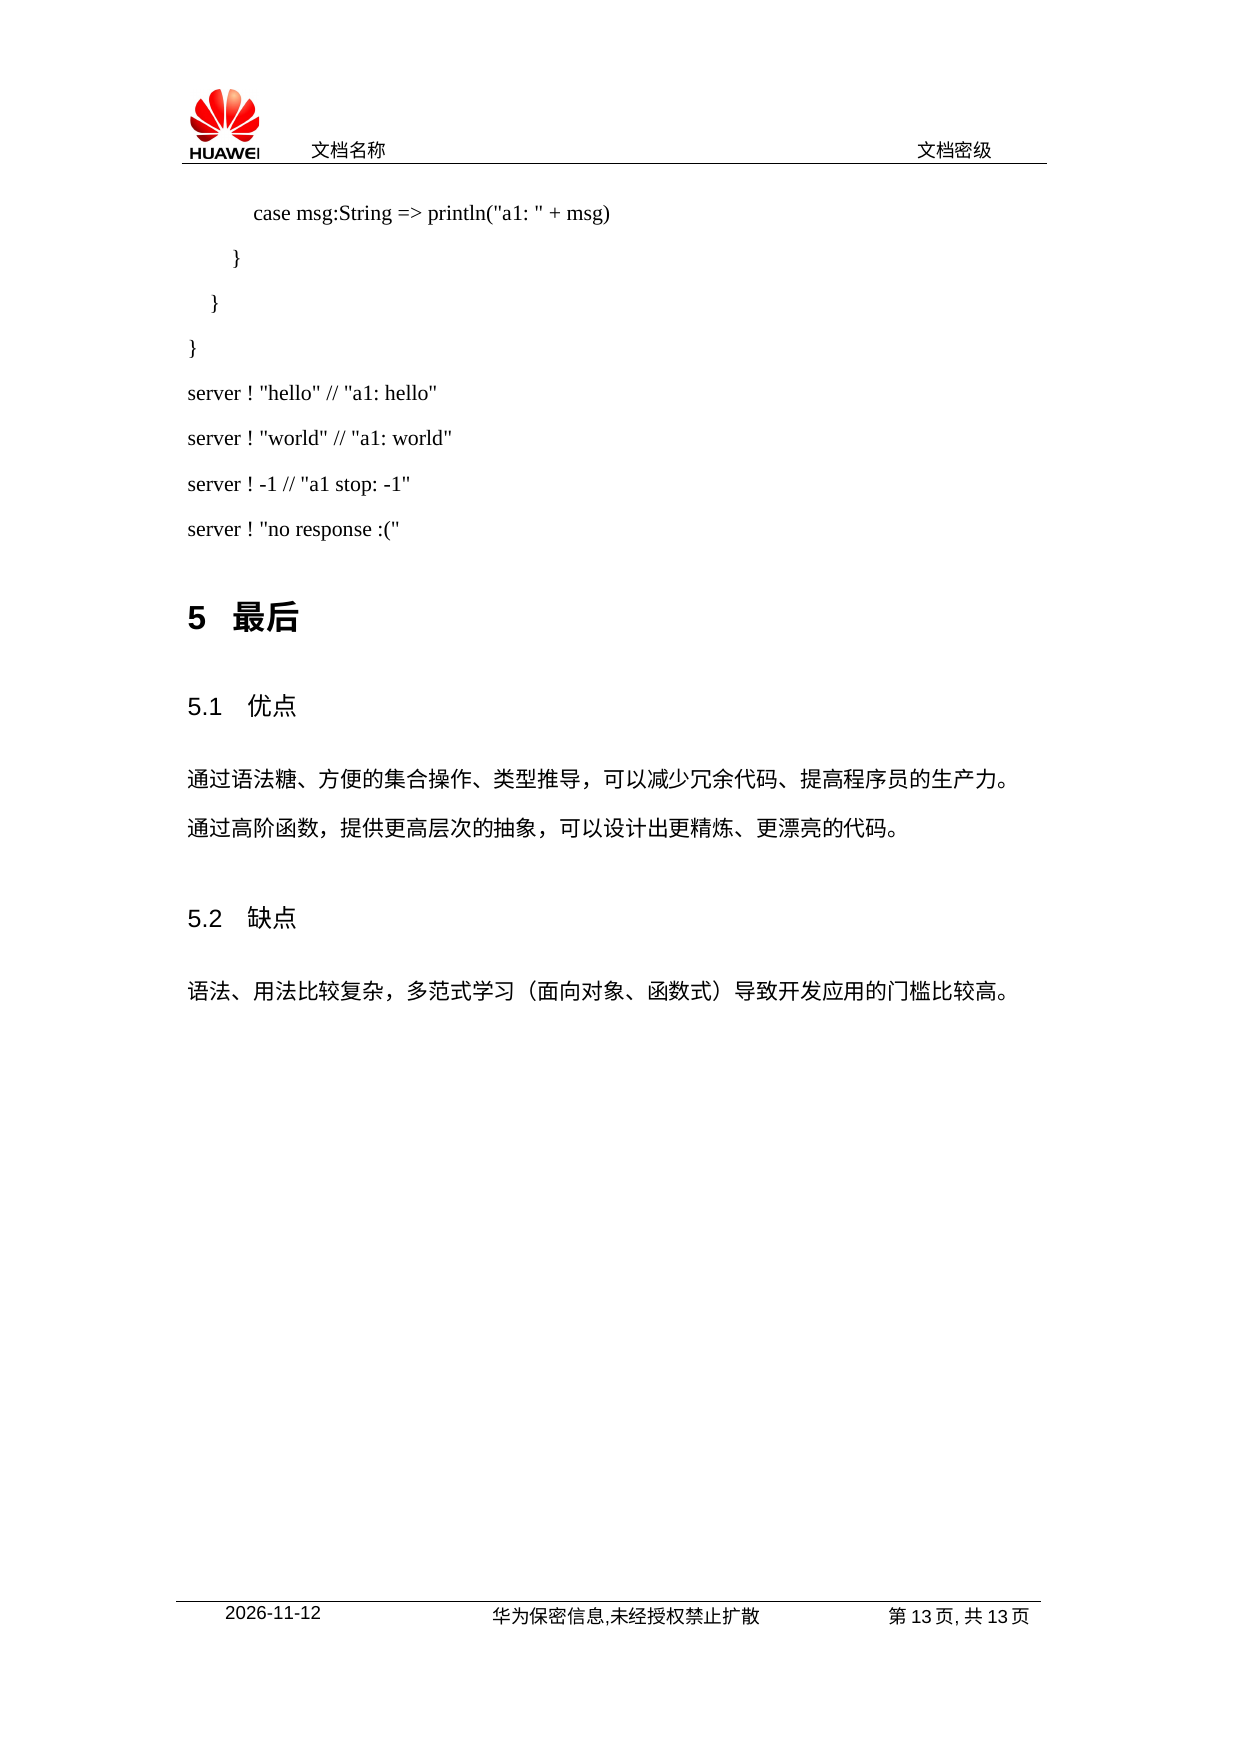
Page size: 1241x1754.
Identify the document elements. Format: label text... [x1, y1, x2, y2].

text server ! "hello" // "a1: hello" [187, 377, 1053, 409]
text 通过语法糖、方便的集合操作、类型推导，可以减少冗余代码、提高程序员的生产力。 [187, 762, 1053, 794]
text case msg:String => println("a1: " + msg) [187, 196, 1053, 229]
text 语法、用法比较复杂，多范式学习（面向对象、函数式）导致开发应用的门槛比较高。 [187, 974, 1053, 1006]
text } [187, 241, 1053, 274]
subtitle 最后 [187, 582, 1053, 647]
text server ! "no response :(" [187, 512, 1053, 544]
picture [190, 89, 260, 159]
subtitle 优点 [187, 672, 1053, 737]
text server ! "world" // "a1: world" [187, 422, 1053, 454]
text } [187, 286, 1053, 319]
text 通过高阶函数，提供更高层次的抽象，可以设计出更精炼、更漂亮的代码。 [187, 810, 1053, 843]
subtitle 缺点 [187, 884, 1053, 949]
text } [187, 332, 1053, 364]
text server ! -1 // "a1 stop: -1" [187, 467, 1053, 499]
